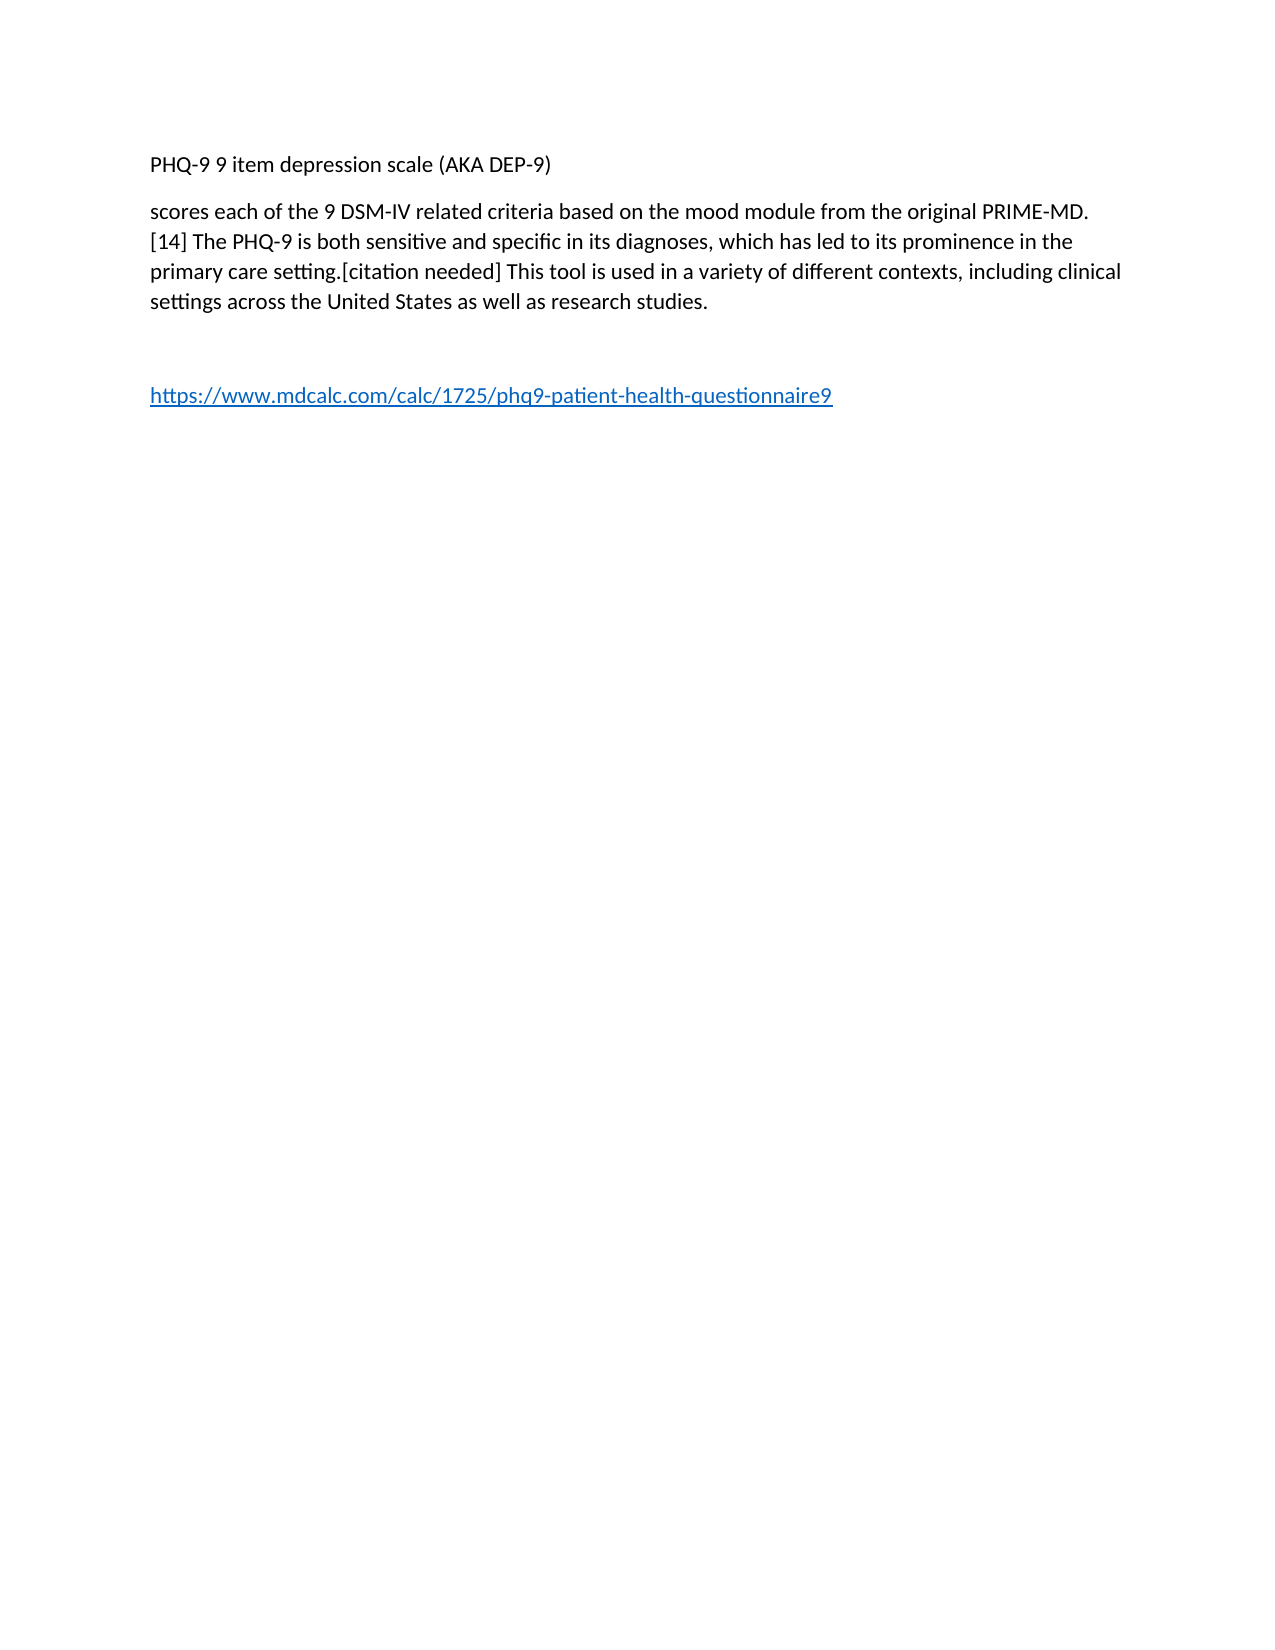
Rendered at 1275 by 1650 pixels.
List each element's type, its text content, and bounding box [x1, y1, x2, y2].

text scores each of the 9 DSM-IV related criteria based on the mood module from the original PRIME-MD.[14] The PHQ-9 is both sensitive and specific in its diagnoses, which has led to its prominence in the primary care setting.[citation needed] This tool is used in a variety of different contexts, including clinical settings across the United States as well as research studies. [150, 197, 1125, 316]
text https://www.mdcalc.com/calc/1725/phq9-patient-health-questionnaire9 [150, 381, 1125, 409]
text PHQ-9 9 item depression scale (AKA DEP-9) [150, 150, 1125, 178]
